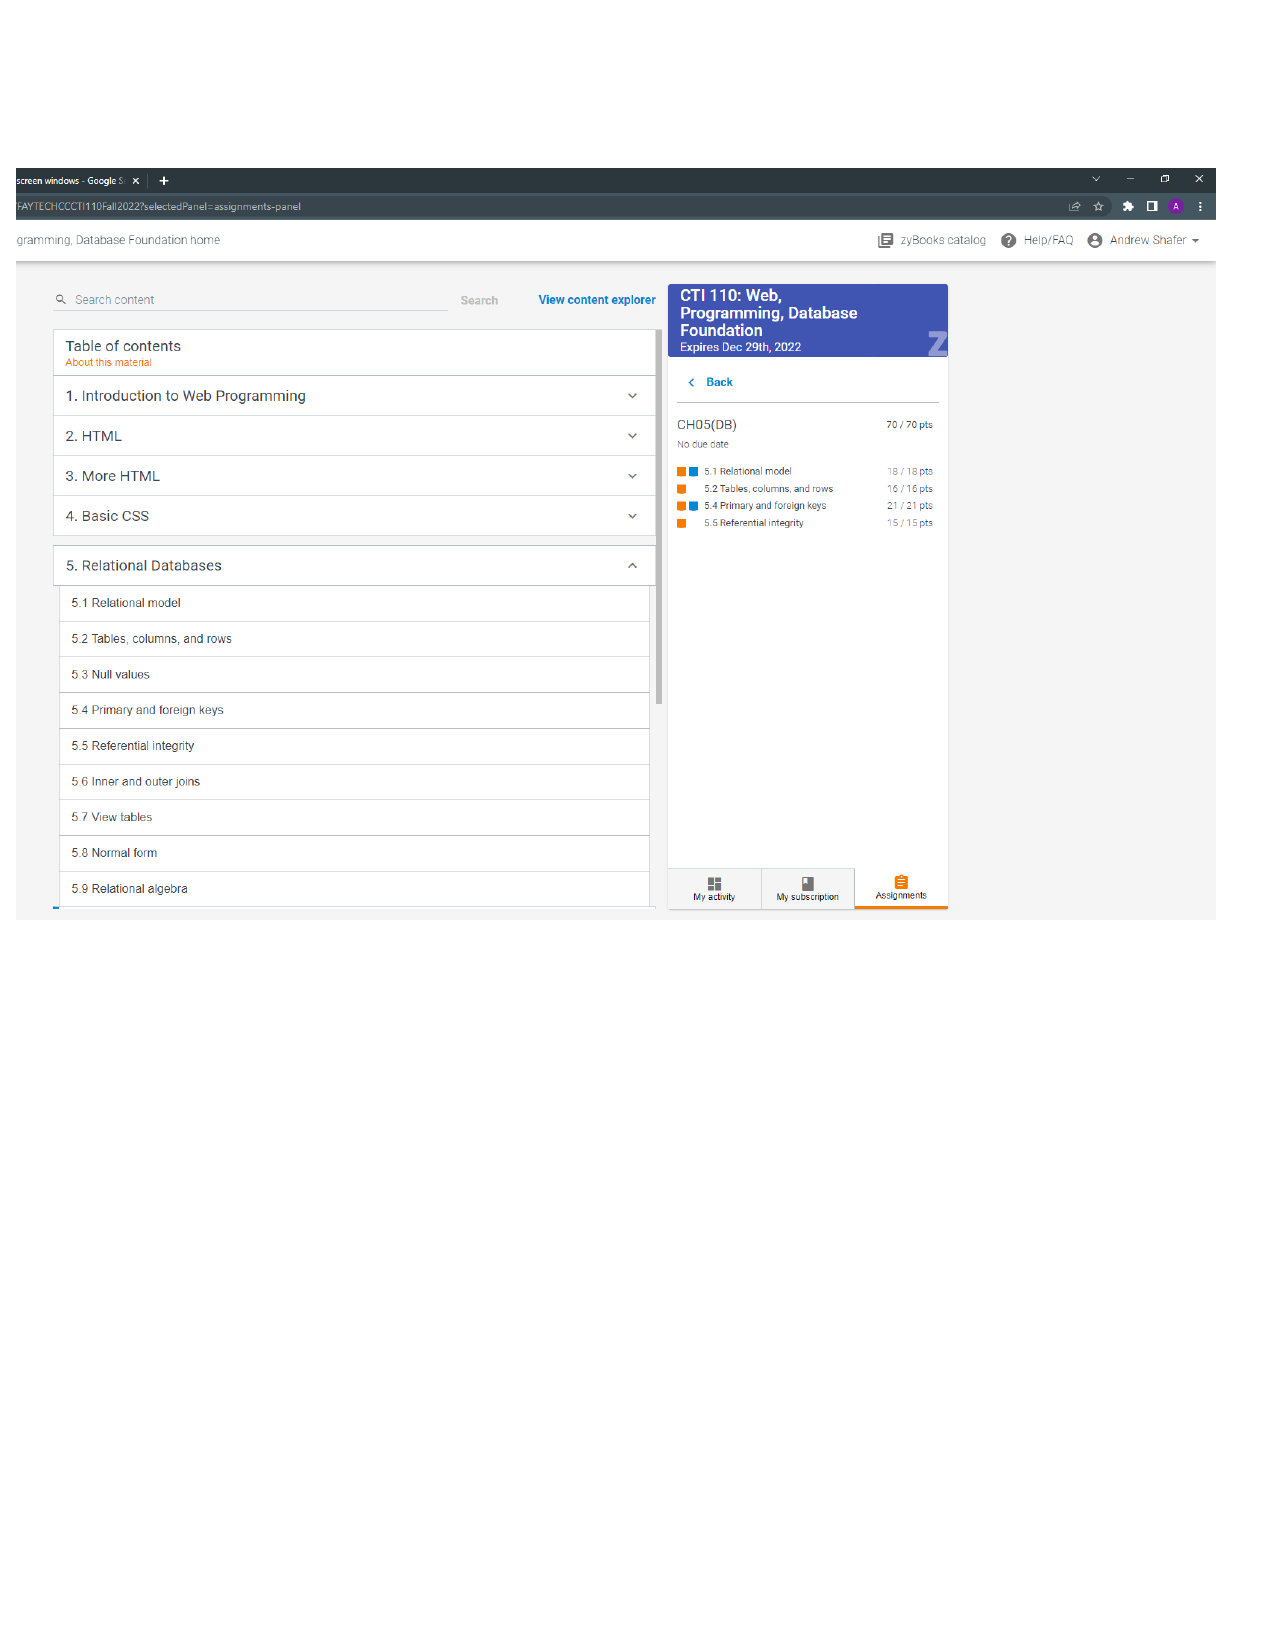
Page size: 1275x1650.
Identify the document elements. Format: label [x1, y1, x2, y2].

picture [16, 168, 1216, 920]
